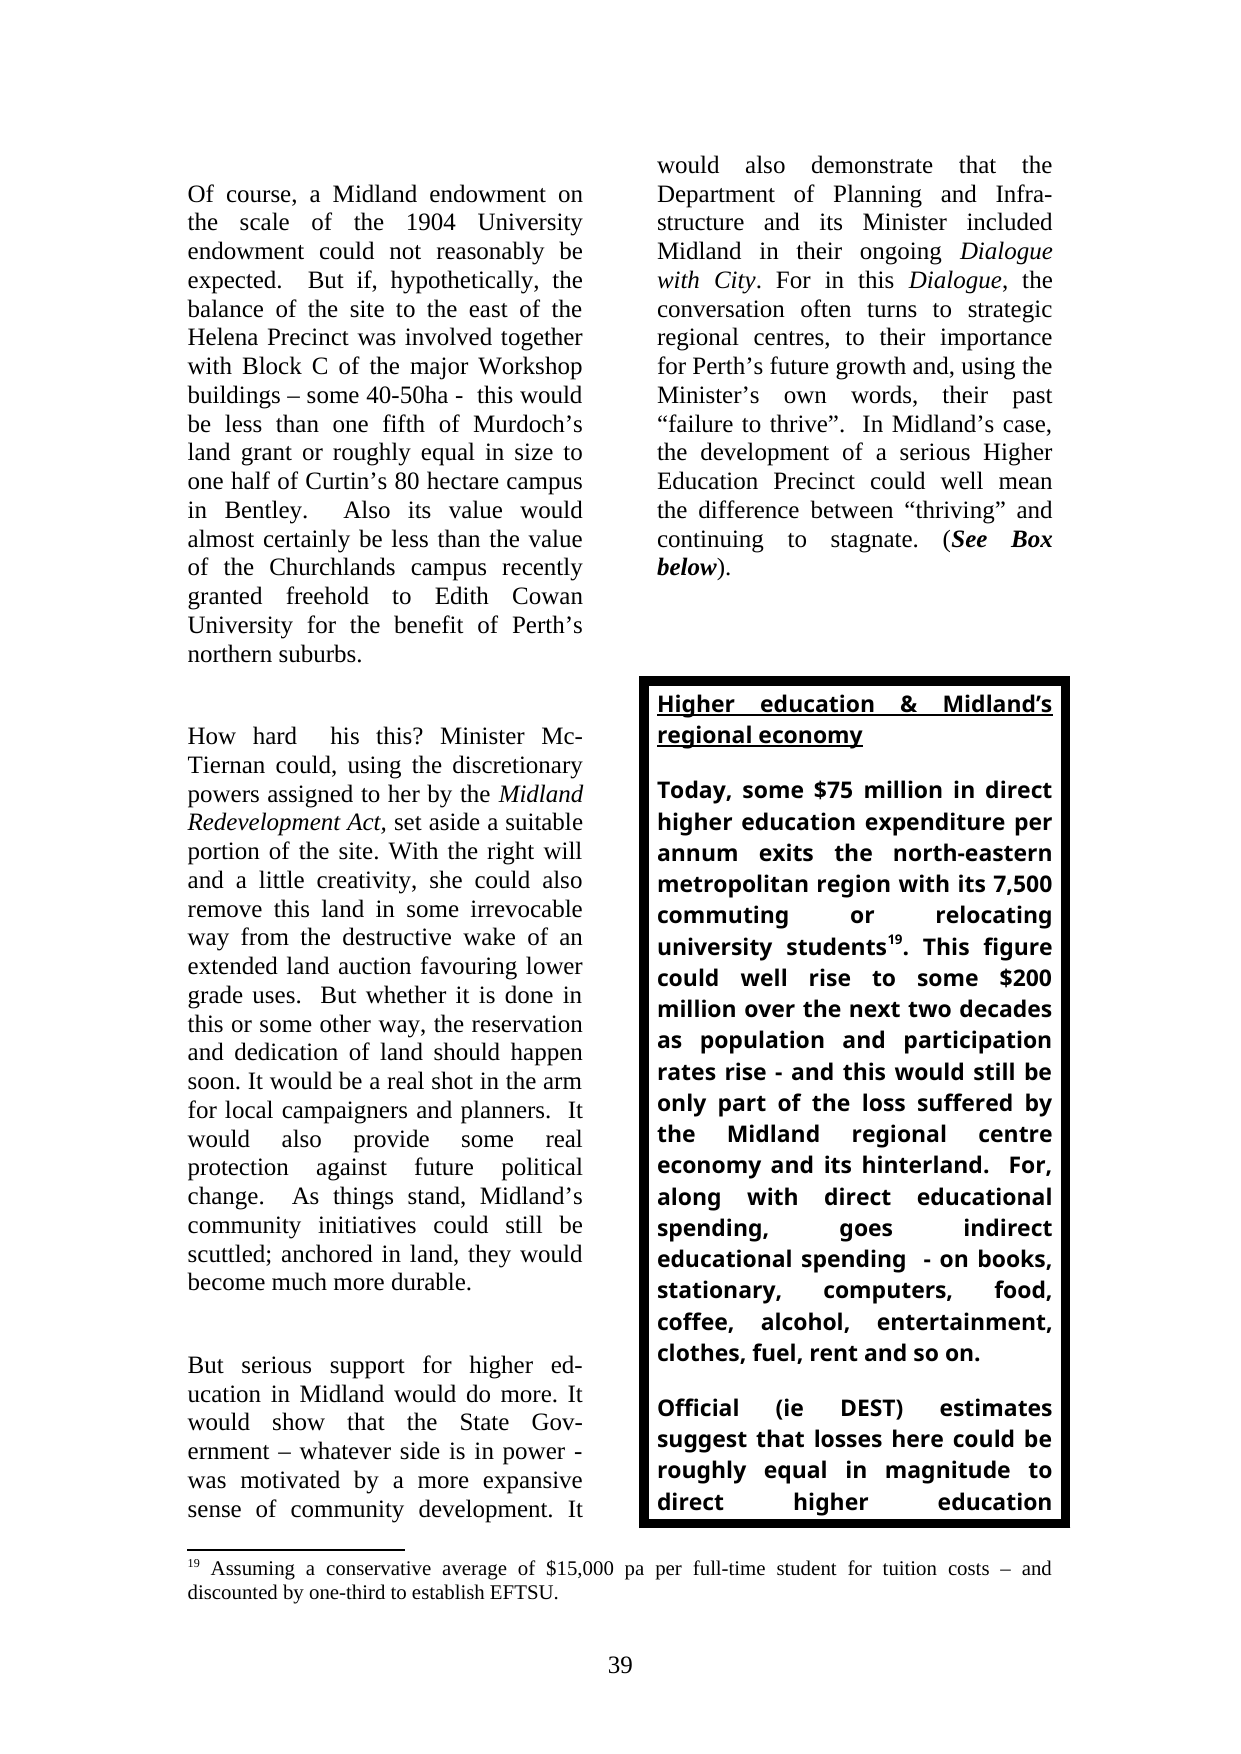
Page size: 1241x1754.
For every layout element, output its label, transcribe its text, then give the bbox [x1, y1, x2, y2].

subtitle Higher education & Midland’s regional economy [649, 686, 1061, 762]
text Today, some $75 million in direct higher education expenditure per annum exits the north-eastern metropolitan region with its 7,500 commuting or relocating university students. This figure could well rise to some $200 million over the next two decades as population and participation rates rise - and this would still be only part of the loss suffered by the regional centre economy and its hinterland. For, along with direct educational spending, goes indirect educational spending - on books, stationary, computers, food, coffee, alcohol, entertainment, clothes, fuel, rent and so on. [649, 763, 1061, 1379]
text How hard his this? Minister Mc-Tiernan could, using the discretionary powers assigned to her by the Midland Redevelopment Act, set aside a suitable portion of the site. With the right will and a little creativity, she could also remove this land in some irrevocable way from the destructive wake of an extended land auction favouring lower grade uses. But whether it is done in this or some other way, the reservation and dedication of land should happen soon. It would be a real shot in the arm for local campaigners and planners. It would also provide some real protection against future political change. As things stand, ’s community initiatives could still be scuttled; anchored in land, they would become much more durable. [187, 721, 583, 1296]
text But serious support for higher ed-ucation in would do more. It would show that the State Gov-ernment – whatever side is in power - was motivated by a more expansive sense of community development. It would also demonstrate that the Department of Planning and Infra-structure and its Minister included in their ongoing Dialogue with City. For in this Dialogue, the conversation often turns to strategic regional centres, to their importance for ’s future growth and, using the Minister’s own words, their past “failure to thrive”. In ’s case, the development of a serious Higher Education Precinct could well mean the difference between “thriving” and continuing to stagnate. (See Box below). [657, 150, 1053, 581]
text Of course, a endowment on the scale of the 1904 University endowment could not reasonably be expected. But if, hypothetically, the balance of the site to the east of the Helena Precinct was involved together with Block C of the major Workshop buildings – some 40-50ha - this would be less than one fifth of Murdoch’s land grant or roughly equal in size to one half of Curtin’s 80 hectare campus in Bentley. Also its value would almost certainly be less than the value of the Churchlands campus recently granted freehold to for the benefit of ’s northern suburbs. [187, 179, 583, 667]
text But serious support for higher ed-ucation in would do more. It would show that the State Gov-ernment – whatever side is in power - was motivated by a more expansive sense of community development. It would also demonstrate that the Department of Planning and Infra-structure and its Minister included in their ongoing Dialogue with City. For in this Dialogue, the conversation often turns to strategic regional centres, to their importance for ’s future growth and, using the Minister’s own words, their past “failure to thrive”. In ’s case, the development of a serious Higher Education Precinct could well mean the difference between “thriving” and continuing to stagnate. (See Box below). [187, 1350, 583, 1522]
